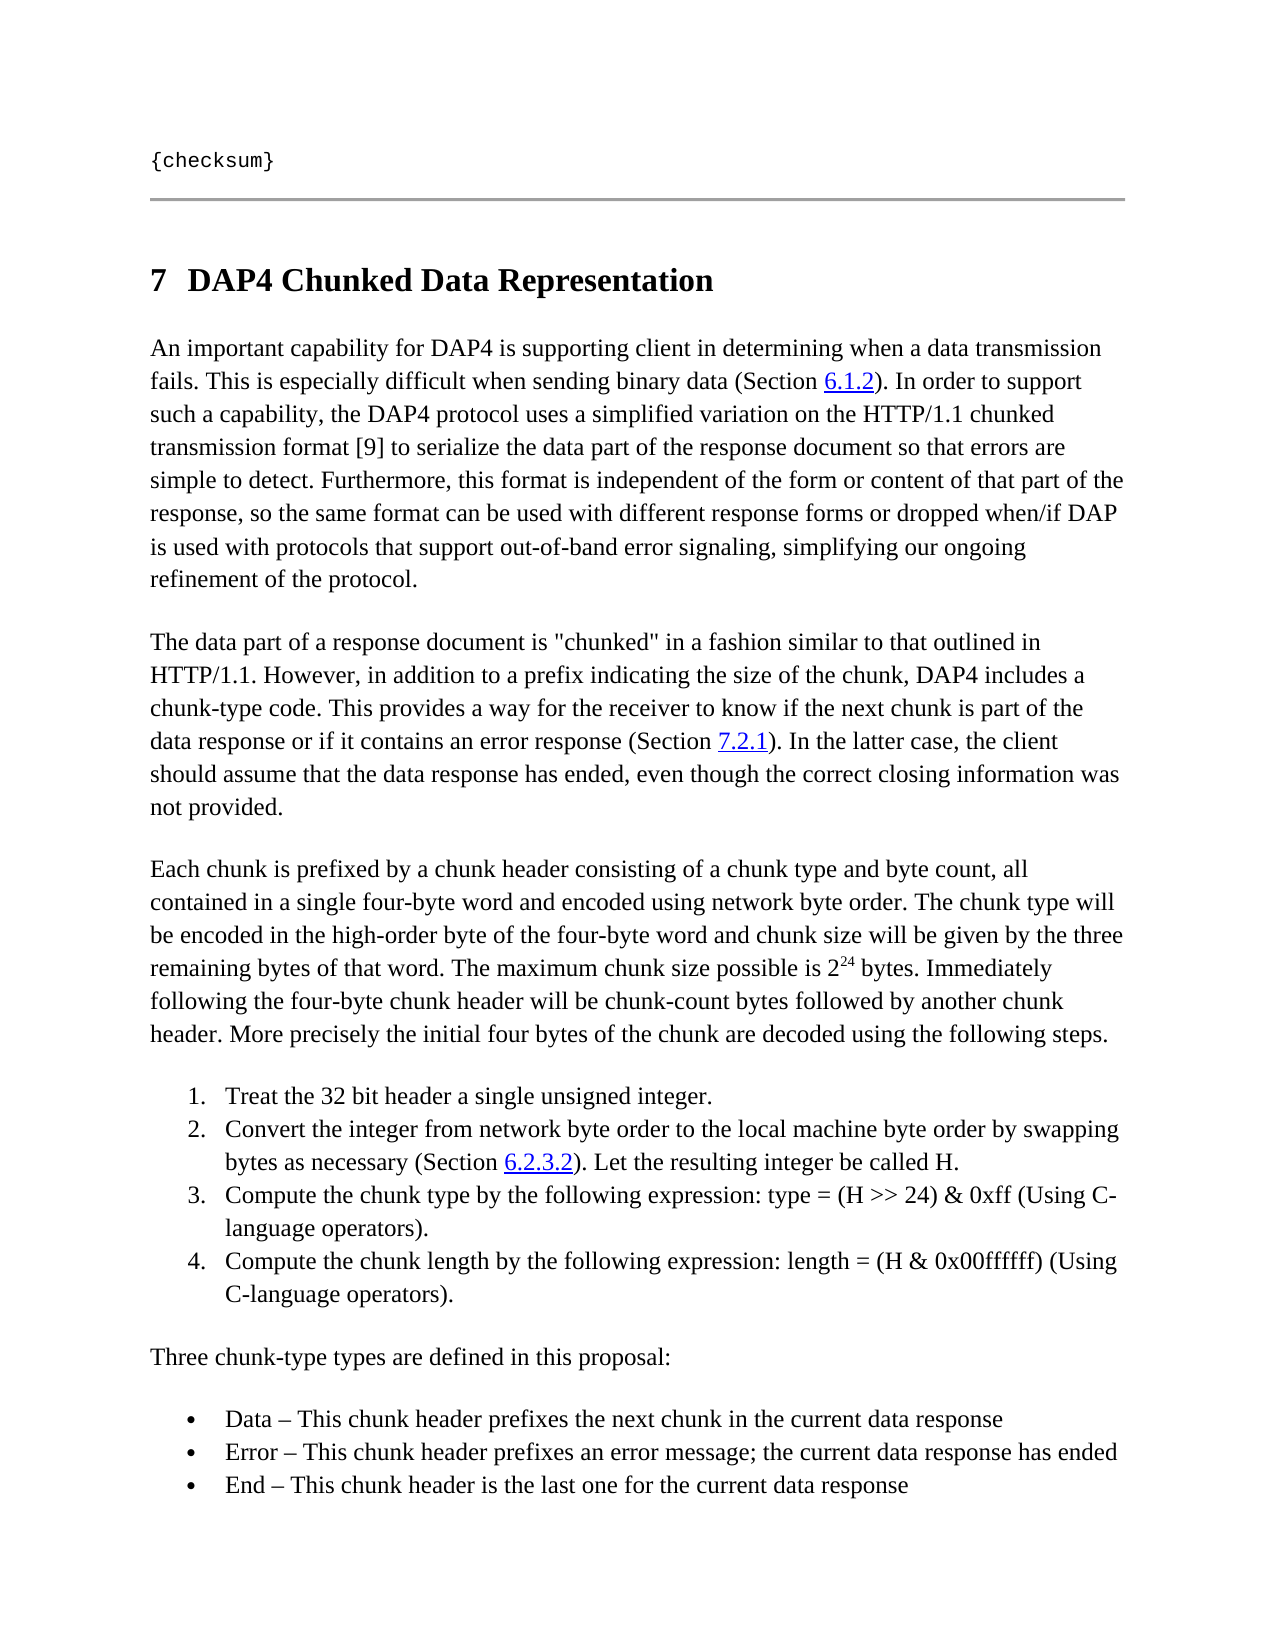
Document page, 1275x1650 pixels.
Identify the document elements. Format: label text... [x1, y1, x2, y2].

list Compute the chunk type by the following expression: type = (H >> 24) & 0xff (Using C-language operators). [187, 1180, 1125, 1242]
list Data – This chunk header prefixes the next chunk in the current data response [187, 1404, 1125, 1433]
subtitle DAP4 Chunked Data Representation [150, 260, 1125, 298]
list End – This chunk header is the last one for the current data response [187, 1470, 1125, 1499]
list Error – This chunk header prefixes an error message; the current data response has ended [187, 1437, 1125, 1466]
list Treat the 32 bit header a single unsigned integer. [187, 1081, 1125, 1110]
text {checksum} [150, 150, 1125, 174]
list Convert the integer from network byte order to the local machine byte order by swapping bytes as necessary (Section 6.2.3.2). Let the resulting integer be called H. [187, 1114, 1125, 1176]
text Three chunk-type types are defined in this proposal: [150, 1342, 1125, 1370]
text The data part of a response document is "chunked" in a fashion similar to that outlined in HTTP/1.1. However, in addition to a prefix indicating the size of the chunk, DAP4 includes a chunk-type code. This provides a way for the receiver to know if the next chunk is part of the data response or if it contains an error response (Section 7.2.1). In the latter case, the client should assume that the data response has ended, even though the correct closing information was not provided. [150, 627, 1125, 821]
list Compute the chunk length by the following expression: length = (H & 0x00ffffff) (Using C-language operators). [187, 1246, 1125, 1308]
text Each chunk is prefixed by a chunk header consisting of a chunk type and byte count, all contained in a single four-byte word and encoded using network byte order. The chunk type will be encoded in the high-order byte of the four-byte word and chunk size will be given by the three remaining bytes of that word. The maximum chunk size possible is 224 bytes. Immediately following the four-byte chunk header will be chunk-count bytes followed by another chunk header. More precisely the initial four bytes of the chunk are decoded using the following steps. [150, 854, 1125, 1048]
